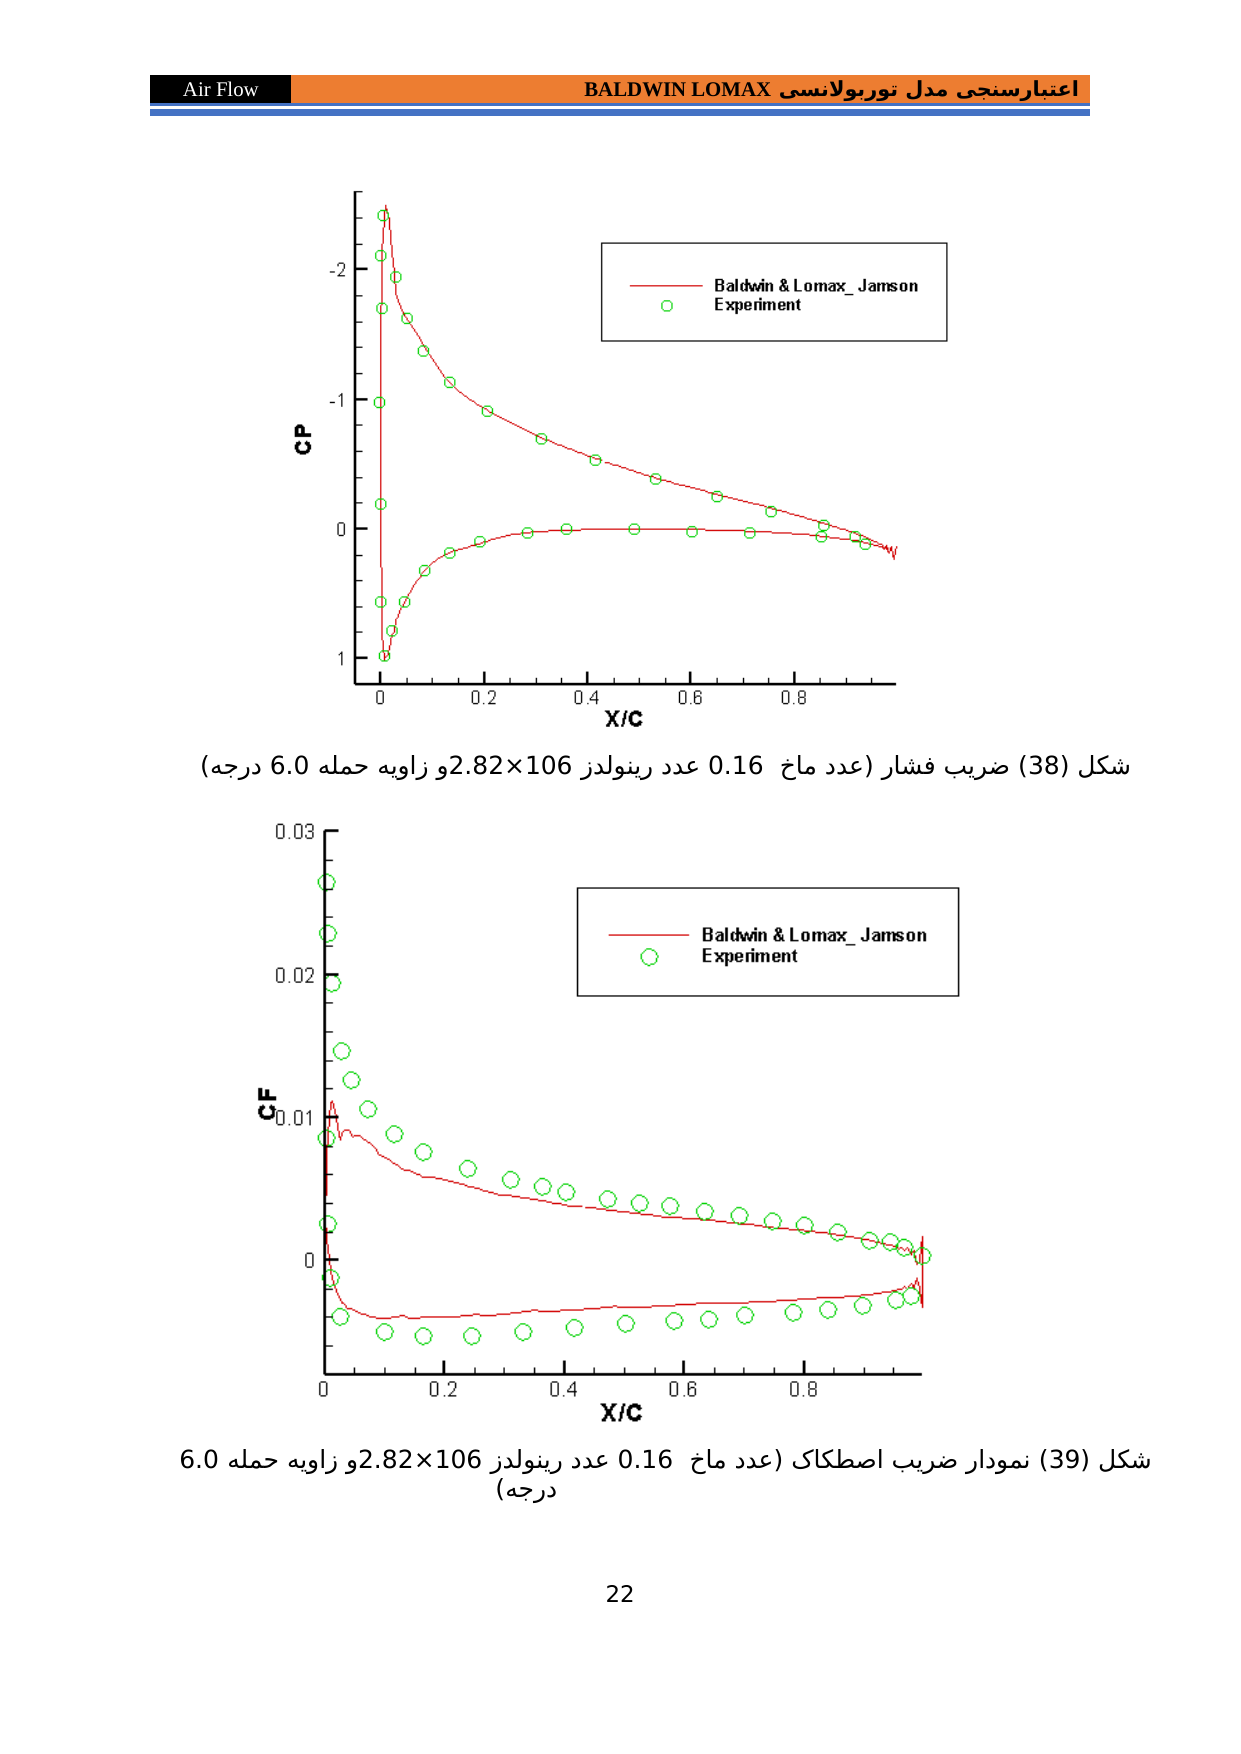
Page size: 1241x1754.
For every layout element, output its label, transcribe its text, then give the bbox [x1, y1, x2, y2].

text ضریب فشار (عدد ماخ 0.16 عدد رینولدز 106×2.82و زاویه حمله 6.0 درجه) [150, 751, 1060, 780]
text نمودار ضریب اصطکاک (عدد ماخ 0.16 عدد رینولدز 106×2.82و زاویه حمله 6.0 درجه) [150, 1445, 1060, 1503]
picture [266, 189, 974, 747]
picture [232, 817, 1008, 1441]
